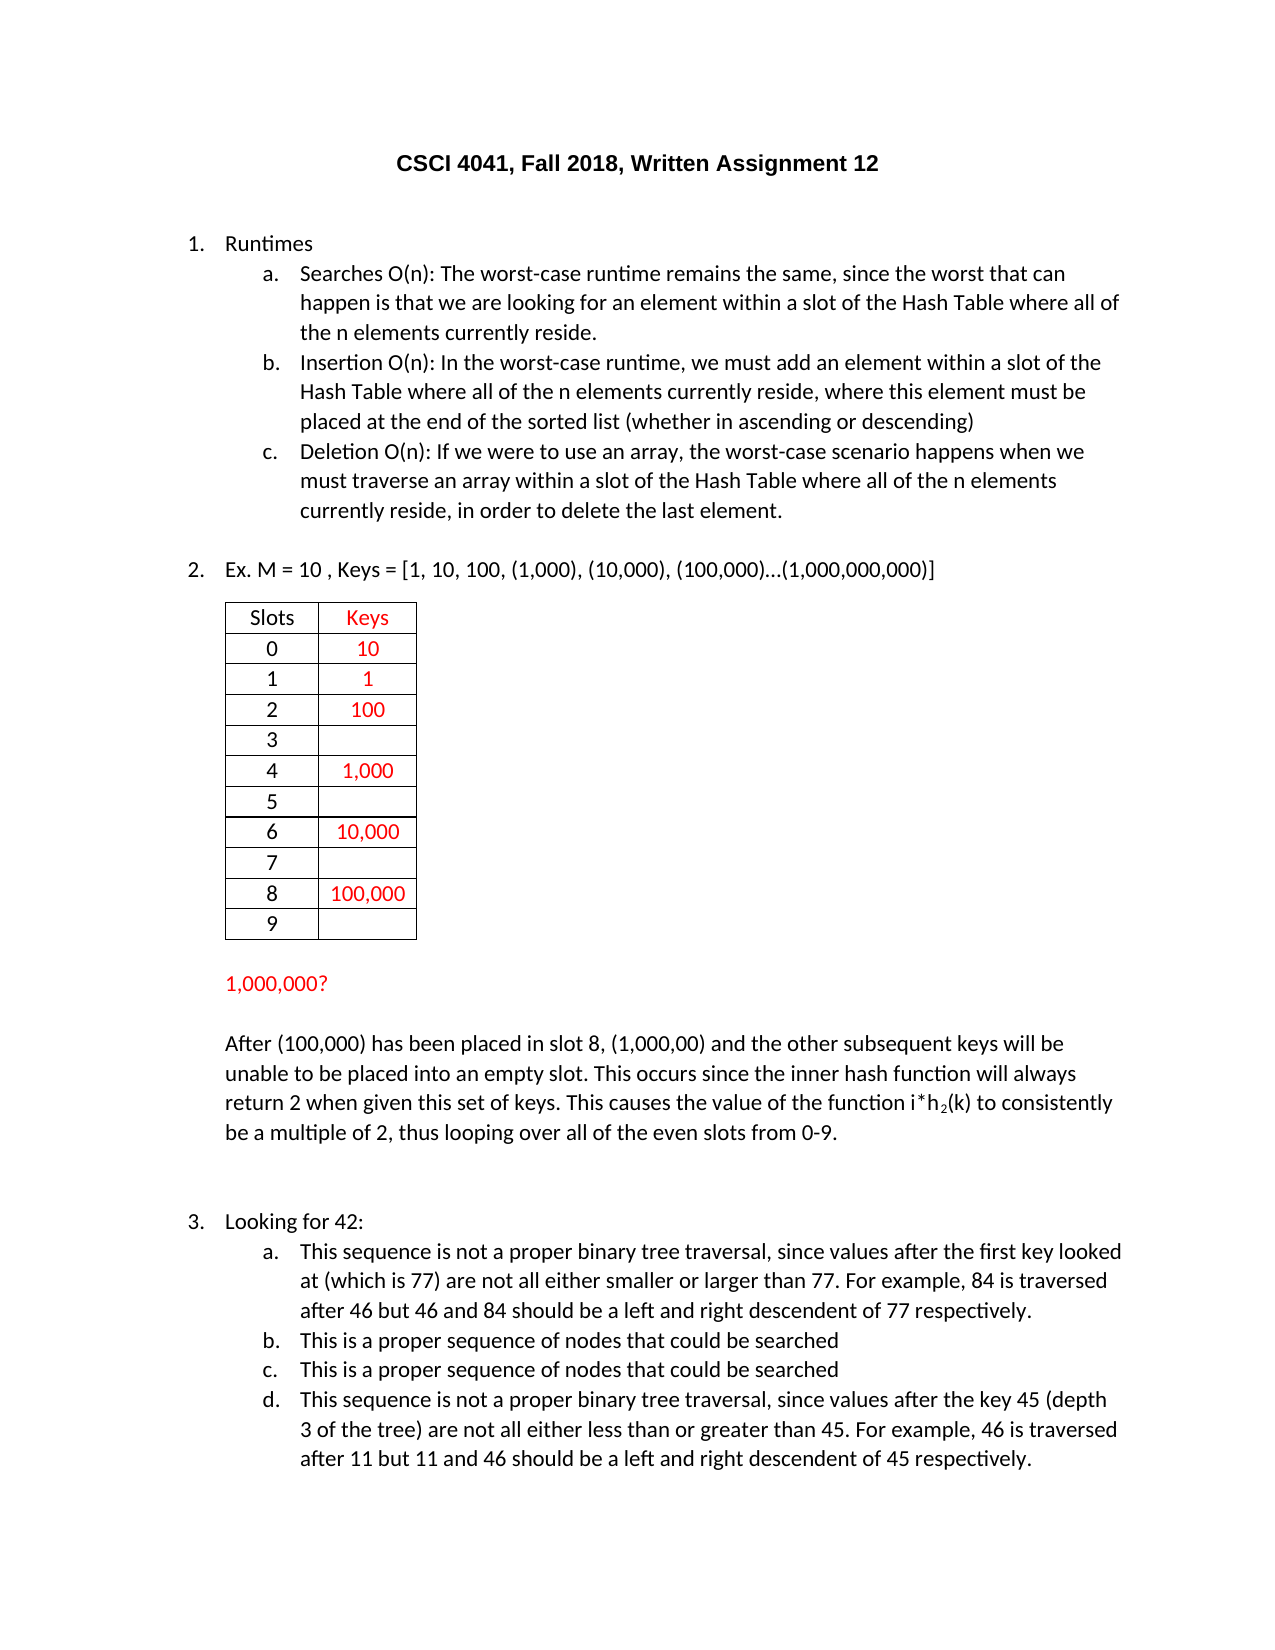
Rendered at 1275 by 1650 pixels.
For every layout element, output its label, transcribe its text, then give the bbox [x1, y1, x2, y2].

table_cell [319, 909, 416, 939]
list This is a proper sequence of nodes that could be searched [262, 1326, 1125, 1354]
table_cell [319, 726, 416, 755]
table_cell 4 [226, 756, 318, 786]
table_cell 1 [319, 664, 416, 694]
table_cell [319, 787, 416, 816]
table_cell 1 [226, 664, 318, 694]
text CSCI 4041, Fall 2018, Written Assignment 12 [150, 150, 1125, 176]
table_cell 100,000 [319, 879, 416, 908]
list Looking for 42: [187, 1207, 1125, 1235]
table_cell 10,000 [319, 818, 416, 847]
list This sequence is not a proper binary tree traversal, since values after the first key looked at (which is 77) are not all either smaller or larger than 77. For example, 84 is traversed after 46 but 46 and 84 should be a left and right descendent of 77 respectively. [262, 1237, 1125, 1324]
table_header Slots [226, 603, 318, 633]
table_cell 0 [226, 634, 318, 663]
list This is a proper sequence of nodes that could be searched [262, 1356, 1125, 1383]
table_cell 5 [226, 787, 318, 816]
list Ex. M = 10 , Keys = [1, 10, 100, (1,000), (10,000), (100,000)…(1,000,000,000)] [187, 556, 1125, 584]
table_cell 3 [226, 726, 318, 755]
list Searches O(n): The worst-case runtime remains the same, since the worst that can happen is that we are looking for an element within a slot of the Hash Table where all of the n elements currently reside. [262, 259, 1125, 346]
list Runtimes [187, 229, 1125, 257]
list 1,000,000? [225, 969, 1125, 998]
table_cell 8 [226, 879, 318, 908]
table_cell 2 [226, 695, 318, 724]
table_header Keys [319, 603, 416, 633]
list After (100,000) has been placed in slot 8, (1,000,00) and the other subsequent keys will be unable to be placed into an empty slot. This occurs since the inner hash function will always return 2 when given this set of keys. This causes the value of the function i*h2(k) to consistently be a multiple of 2, thus looping over all of the even slots from 0-9. [225, 1029, 1125, 1146]
table_cell 9 [226, 909, 318, 939]
list Deletion O(n): If we were to use an array, the worst-case scenario happens when we must traverse an array within a slot of the Hash Table where all of the n elements currently reside, in order to delete the last element. [262, 437, 1125, 524]
table_cell 7 [226, 848, 318, 878]
table_cell 100 [319, 695, 416, 724]
list Insertion O(n): In the worst-case runtime, we must add an element within a slot of the Hash Table where all of the n elements currently reside, where this element must be placed at the end of the sorted list (whether in ascending or descending) [262, 348, 1125, 435]
table_cell [319, 848, 416, 878]
table_cell 1,000 [319, 756, 416, 786]
table_cell 10 [319, 634, 416, 663]
table_cell 6 [226, 818, 318, 847]
